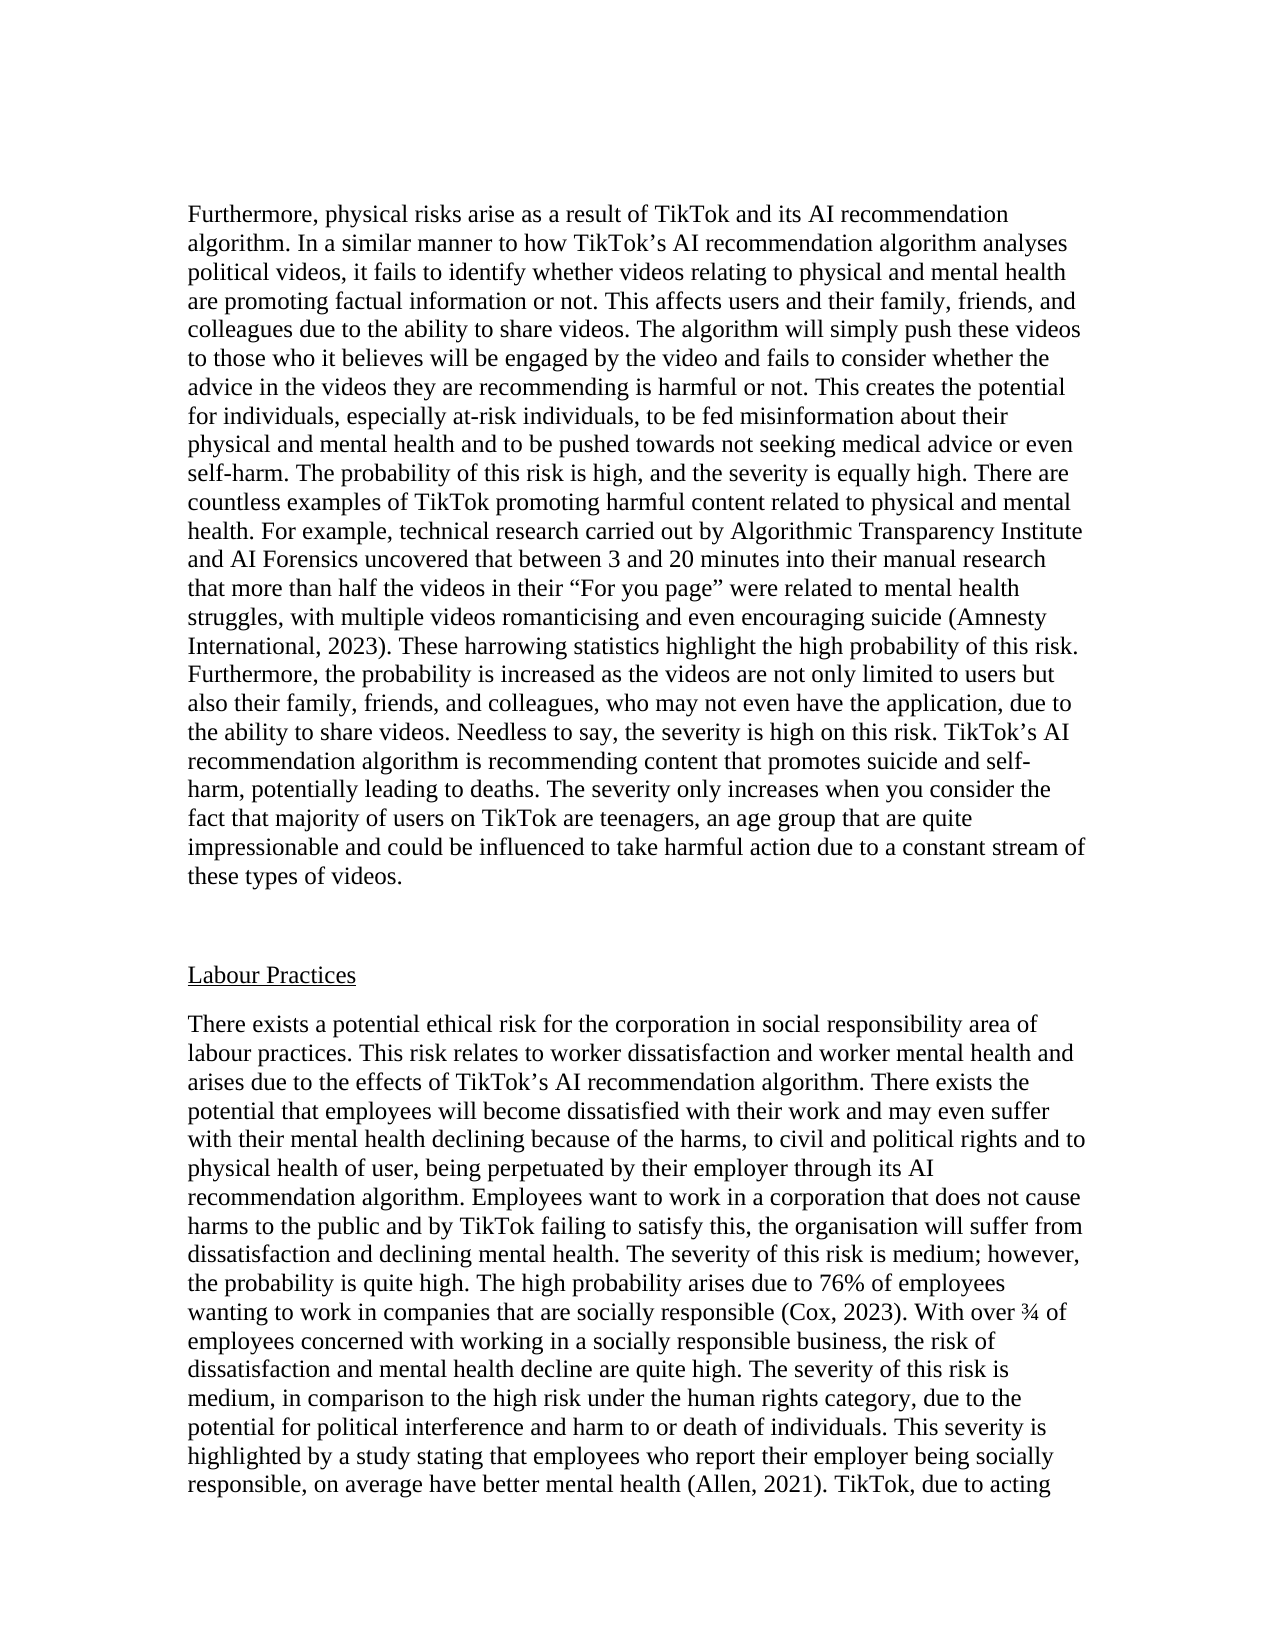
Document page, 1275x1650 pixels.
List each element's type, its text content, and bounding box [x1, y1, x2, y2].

text Furthermore, physical risks arise as a result of TikTok and its AI recommendation algorithm. In a similar manner to how TikTok’s AI recommendation algorithm analyses political videos, it fails to identify whether videos relating to physical and mental health are promoting factual information or not. This affects users and their family, friends, and colleagues due to the ability to share videos. The algorithm will simply push these videos to those who it believes will be engaged by the video and fails to consider whether the advice in the videos they are recommending is harmful or not. This creates the potential for individuals, especially at-risk individuals, to be fed misinformation about their physical and mental health and to be pushed towards not seeking medical advice or even self-harm. The probability of this risk is high, and the severity is equally high. There are countless examples of TikTok promoting harmful content related to physical and mental health. For example, technical research carried out by Algorithmic Transparency Institute and AI Forensics uncovered that between 3 and 20 minutes into their manual research that more than half the videos in their “For you page” were related to mental health struggles, with multiple videos romanticising and even encouraging suicide (Amnesty International, 2023). These harrowing statistics highlight the high probability of this risk. Furthermore, the probability is increased as the videos are not only limited to users but also their family, friends, and colleagues, who may not even have the application, due to the ability to share videos. Needless to say, the severity is high on this risk. TikTok’s AI recommendation algorithm is recommending content that promotes suicide and self-harm, potentially leading to deaths. The severity only increases when you consider the fact that majority of users on TikTok are teenagers, an age group that are quite impressionable and could be influenced to take harmful action due to a constant stream of these types of videos. [187, 199, 1087, 889]
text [187, 1009, 1087, 1498]
text Labour Practices [187, 960, 1087, 989]
